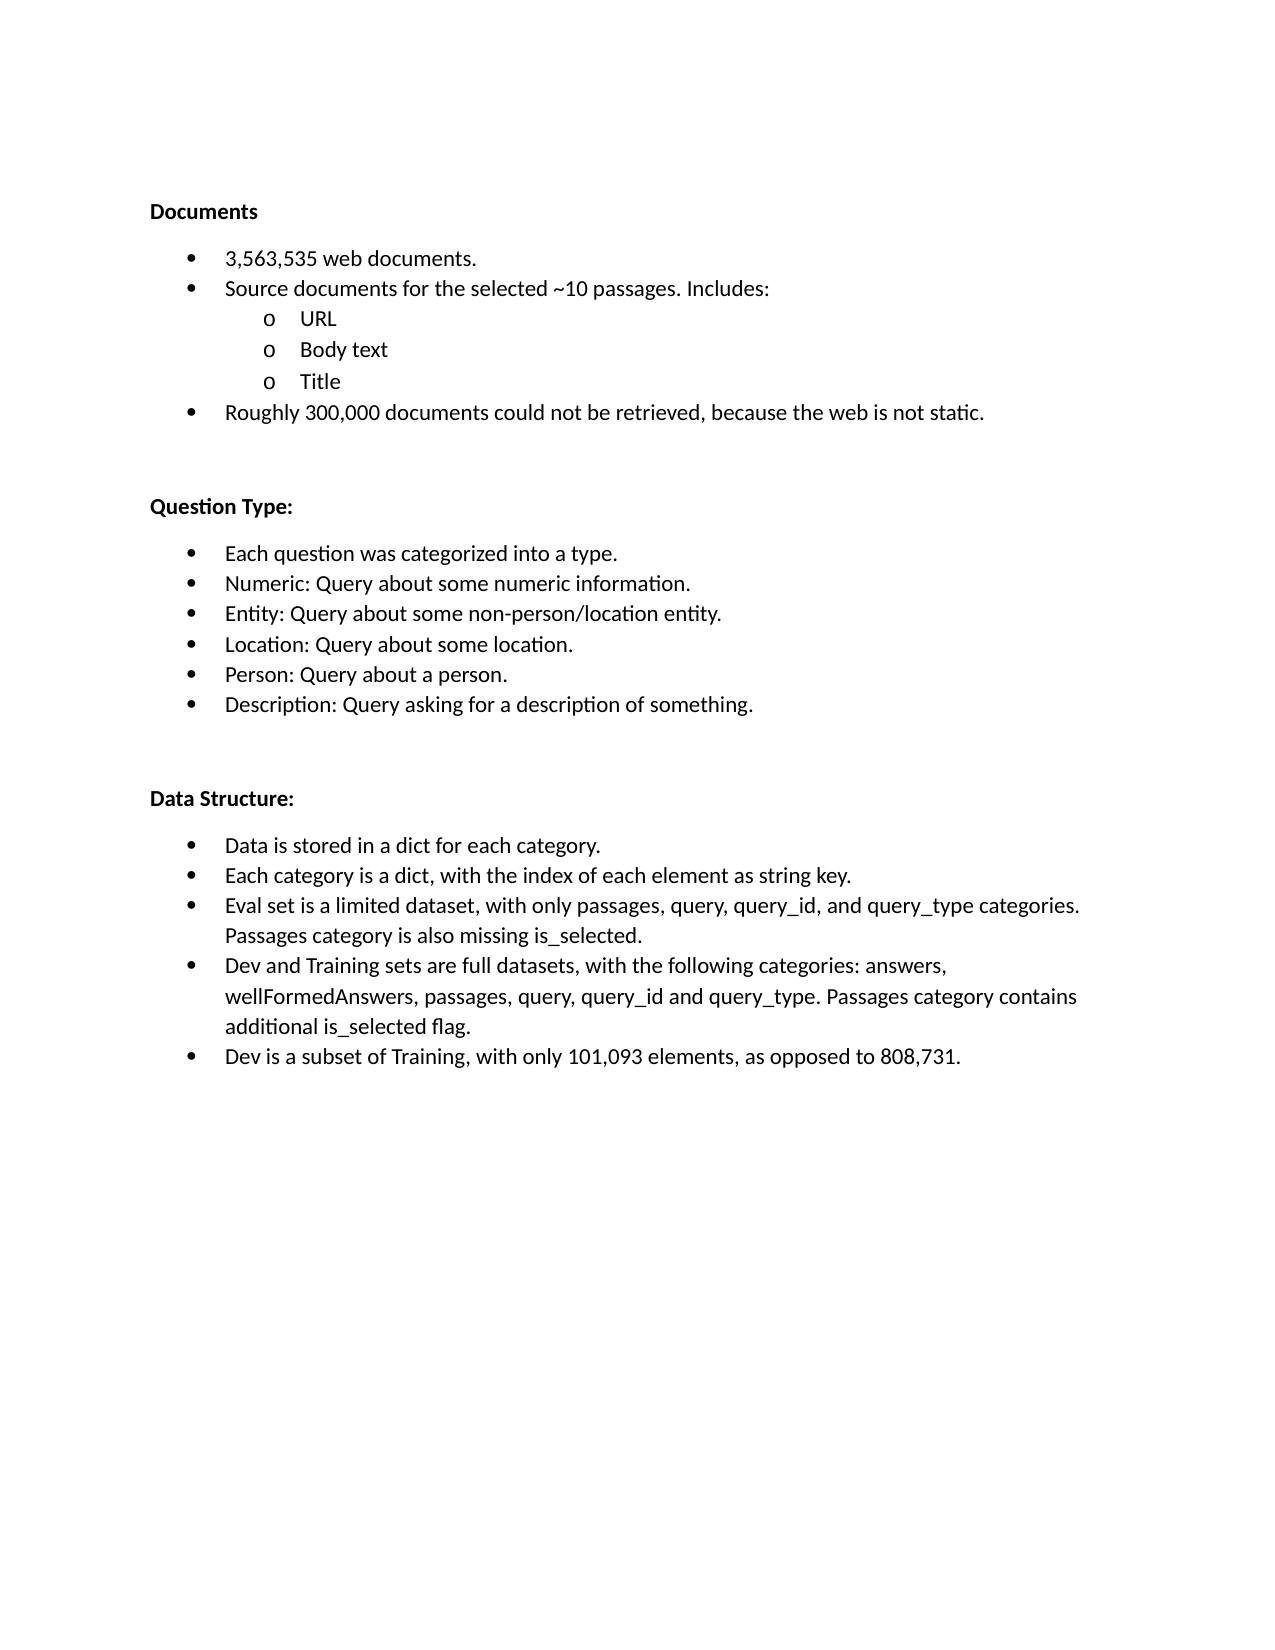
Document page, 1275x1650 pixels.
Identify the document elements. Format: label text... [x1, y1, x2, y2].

list Body text [262, 336, 1125, 365]
list Dev and Training sets are full datasets, with the following categories: answers, wellFormedAnswers, passages, query, query_id and query_type. Passages category contains additional is_selected flag. [187, 952, 1125, 1040]
list Person: Query about a person. [187, 660, 1125, 688]
list Source documents for the selected ~10 passages. Includes: [187, 274, 1125, 302]
text Question Type: [150, 492, 1125, 520]
list Entity: Query about some non-person/location entity. [187, 599, 1125, 628]
list Description: Query asking for a description of something. [187, 690, 1125, 718]
list Each category is a dict, with the index of each element as string key. [187, 861, 1125, 889]
list Title [262, 367, 1125, 396]
list Numeric: Query about some numeric information. [187, 569, 1125, 597]
list Location: Query about some location. [187, 630, 1125, 658]
list 3,563,535 web documents. [187, 244, 1125, 272]
list URL [262, 304, 1125, 333]
list Data is stored in a dict for each category. [187, 831, 1125, 859]
list Each question was categorized into a type. [187, 539, 1125, 567]
list Eval set is a limited dataset, with only passages, query, query_id, and query_type categories. Passages category is also missing is_selected. [187, 891, 1125, 949]
text Data Structure: [150, 784, 1125, 812]
text Documents [150, 197, 1125, 225]
list Dev is a subset of Training, with only 101,093 elements, as opposed to 808,731. [187, 1042, 1125, 1070]
list Roughly 300,000 documents could not be retrieved, because the web is not static. [187, 398, 1125, 427]
